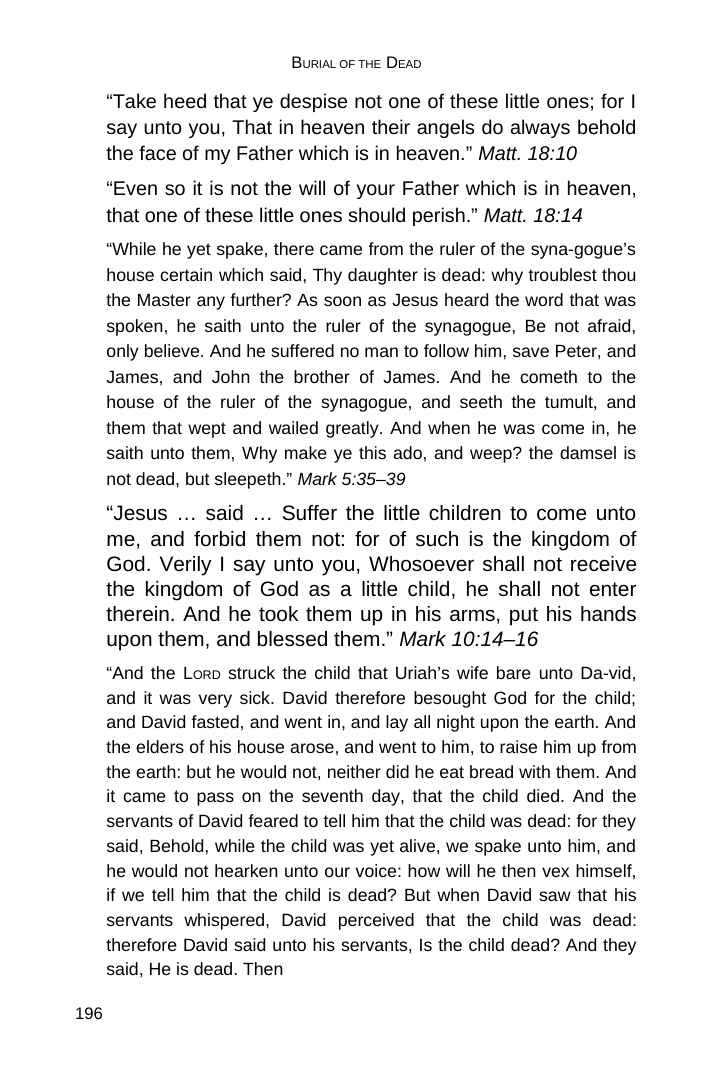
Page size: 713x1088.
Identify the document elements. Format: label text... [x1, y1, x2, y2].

text “While he yet spake, there came from the ruler of the syna-gogue’s house certain which said, Thy daughter is dead: why troublest thou the Master any further? As soon as Jesus heard the word that was spoken, he saith unto the ruler of the synagogue, Be not afraid, only believe. And he suffered no man to follow him, save Peter, and James, and John the brother of James. And he cometh to the house of the ruler of the synagogue, and seeth the tumult, and them that wept and wailed greatly. And when he was come in, he saith unto them, Why make ye this ado, and weep? the damsel is not dead, but sleepeth.” Mark 5:35–39 [106, 239, 637, 489]
text “Take heed that ye despise not one of these little ones; for I say unto you, That in heaven their angels do always behold the face of my Father which is in heaven.” Matt. 18:10 [106, 90, 637, 164]
text 196 [75, 1003, 637, 1023]
text “Jesus … said … Suffer the little children to come unto me, and forbid them not: for of such is the kingdom of God. Verily I say unto you, Whosoever shall not receive the kingdom of God as a little child, he shall not enter therein. And he took them up in his arms, put his hands upon them, and blessed them.” Mark 10:14–16 [106, 501, 637, 651]
text “And the LORD struck the child that Uriah’s wife bare unto Da-vid, and it was very sick. David therefore besought God for the child; and David fasted, and went in, and lay all night upon the earth. And the elders of his house arose, and went to him, to raise him up from the earth: but he would not, neither did he eat bread with them. And it came to pass on the seventh day, that the child died. And the servants of David feared to tell him that the child was dead: for they said, Behold, while the child was yet alive, we spake unto him, and he would not hearken unto our voice: how will he then vex himself, if we tell him that the child is dead? But when David saw that his servants whispered, David perceived that the child was dead: therefore David said unto his servants, Is the child dead? And they said, He is dead. Then [106, 663, 637, 979]
text BURIAL OF THE DEAD [75, 53, 637, 72]
text “Even so it is not the will of your Father which is in heaven, that one of these little ones should perish.” Matt. 18:14 [106, 177, 637, 227]
